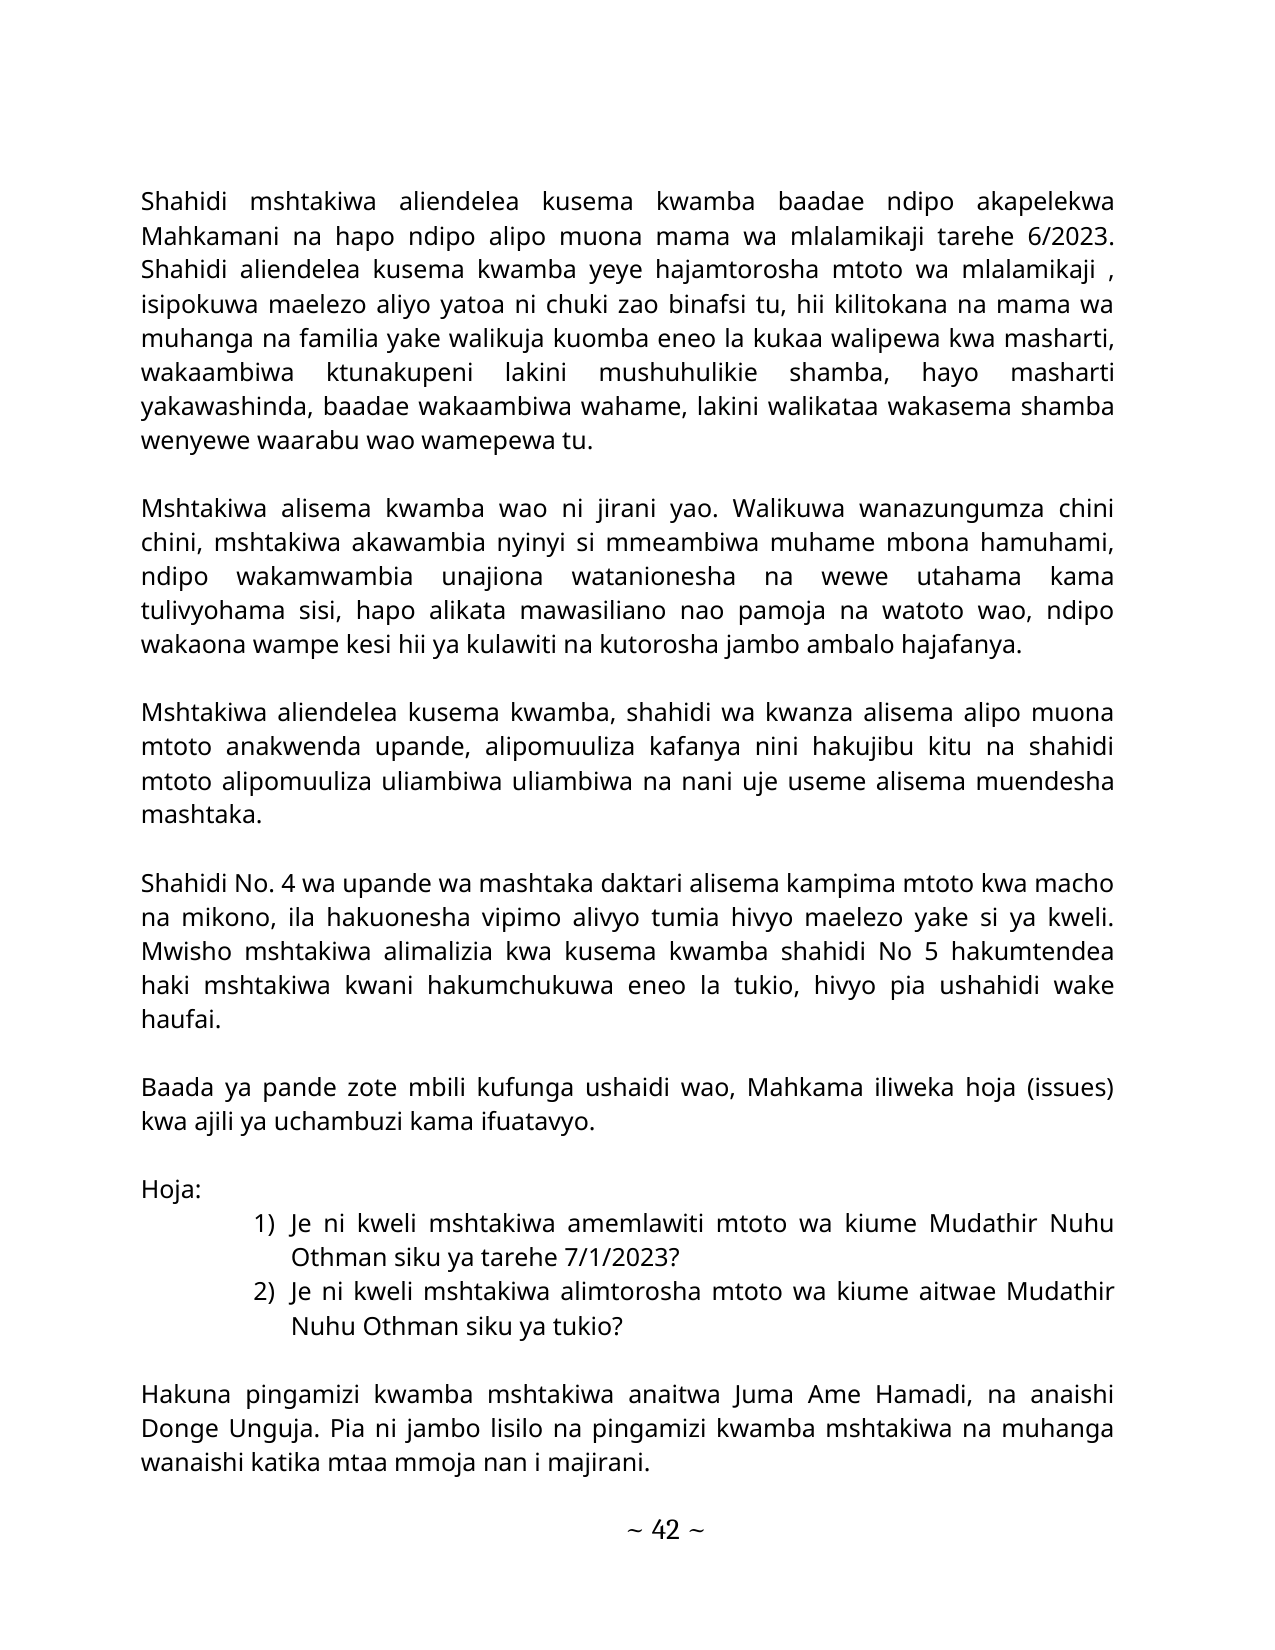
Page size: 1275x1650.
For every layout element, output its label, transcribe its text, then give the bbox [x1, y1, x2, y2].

text Shahidi mshtakiwa aliendelea kusema kwamba baadae ndipo akapelekwa Mahkamani na hapo ndipo alipo muona mama wa mlalamikaji tarehe 6/2023. Shahidi aliendelea kusema kwamba yeye hajamtorosha mtoto wa mlalamikaji , isipokuwa maelezo aliyo yatoa ni chuki zao binafsi tu, hii kilitokana na mama wa muhanga na familia yake walikuja kuomba eneo la kukaa walipewa kwa masharti, wakaambiwa ktunakupeni lakini mushuhulikie shamba, hayo masharti yakawashinda, baadae wakaambiwa wahame, lakini walikataa wakasema shamba wenyewe waarabu wao wamepewa tu. [141, 184, 1116, 457]
list Je ni kweli mshtakiwa amemlawiti mtoto wa kiume Mudathir Nuhu Othman siku ya tarehe 7/1/2023? [253, 1206, 1116, 1274]
text Mshtakiwa aliendelea kusema kwamba, shahidi wa kwanza alisema alipo muona mtoto anakwenda upande, alipomuuliza kafanya nini hakujibu kitu na shahidi mtoto alipomuuliza uliambiwa uliambiwa na nani uje useme alisema muendesha mashtaka. [141, 695, 1116, 831]
text Baada ya pande zote mbili kufunga ushaidi wao, Mahkama iliweka hoja (issues) kwa ajili ya uchambuzi kama ifuatavyo. [141, 1070, 1116, 1138]
text Shahidi No. 4 wa upande wa mashtaka daktari alisema kampima mtoto kwa macho na mikono, ila hakuonesha vipimo alivyo tumia hivyo maelezo yake si ya kweli. Mwisho mshtakiwa alimalizia kwa kusema kwamba shahidi No 5 hakumtendea haki mshtakiwa kwani hakumchukuwa eneo la tukio, hivyo pia ushahidi wake haufai. [141, 865, 1116, 1036]
text Hoja: [141, 1172, 1116, 1206]
list Je ni kweli mshtakiwa alimtorosha mtoto wa kiume aitwae Mudathir Nuhu Othman siku ya tukio? [253, 1274, 1116, 1342]
text Hakuna pingamizi kwamba mshtakiwa anaitwa Juma Ame Hamadi, na anaishi Donge Unguja. Pia ni jambo lisilo na pingamizi kwamba mshtakiwa na muhanga wanaishi katika mtaa mmoja nan i majirani. [141, 1376, 1116, 1478]
text Mshtakiwa alisema kwamba wao ni jirani yao. Walikuwa wanazungumza chini chini, mshtakiwa akawambia nyinyi si mmeambiwa muhame mbona hamuhami, ndipo wakamwambia unajiona watanionesha na wewe utahama kama tulivyohama sisi, hapo alikata mawasiliano nao pamoja na watoto wao, ndipo wakaona wampe kesi hii ya kulawiti na kutorosha jambo ambalo hajafanya. [141, 491, 1116, 661]
